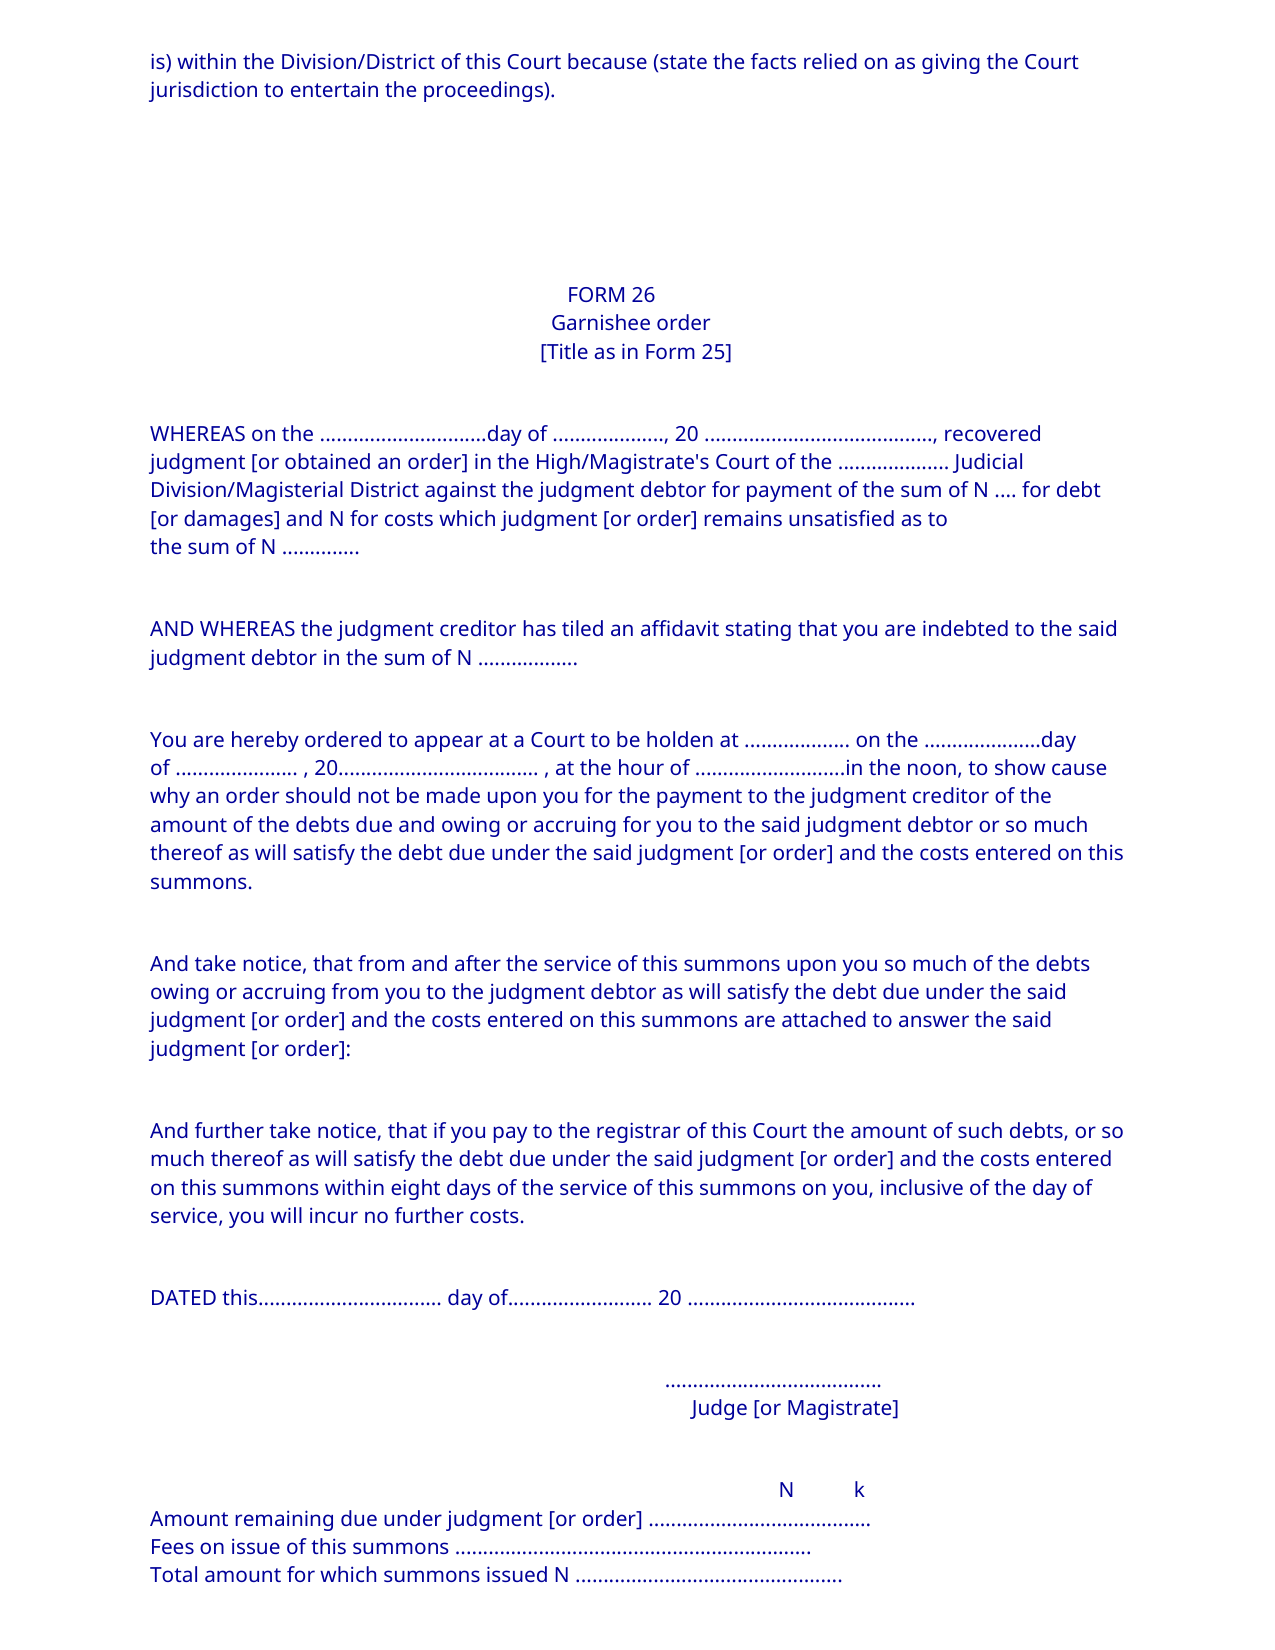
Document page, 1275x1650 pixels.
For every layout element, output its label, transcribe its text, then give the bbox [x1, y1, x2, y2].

text ....................................... Judge [or Magistrate] [150, 1365, 1125, 1422]
text And further take notice, that if you pay to the registrar of this Court the amount of such debts, or so much thereof as will satisfy the debt due under the said judgment [or order] and the costs entered on this summons within eight days of the service of this summons on you, inclusive of the day of service, you will incur no further costs. [150, 1116, 1125, 1230]
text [150, 47, 1125, 104]
text And take notice, that from and after the service of this summons upon you so much of the debts owing or accruing from you to the judgment debtor as will satisfy the debt due under the said judgment [or order] and the costs entered on this summons are attached to answer the said judgment [or order]: [150, 949, 1125, 1062]
text FORM 26 Garnishee order [Title as in Form 25] [150, 280, 1125, 365]
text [150, 1475, 1125, 1589]
text You are hereby ordered to appear at a Court to be holden at ................... on the .....................day of ...................... , 20.................................... , at the hour of ...........................in the noon, to show cause why an order should not be made upon you for the payment to the judgment creditor of the amount of the debts due and owing or accruing for you to the said judgment debtor or so much thereof as will satisfy the debt due under the said judgment [or order] and the costs entered on this summons. [150, 725, 1125, 895]
text AND WHEREAS the judgment creditor has tiled an affidavit stating that you are indebted to the said judgment debtor in the sum of N .................. [150, 614, 1125, 671]
text WHEREAS on the ..............................day of ...................., 20 ........................................., recovered judgment [or obtained an order] in the High/Magistrate's Court of the .................... Judicial Division/Magisterial District against the judgment debtor for payment of the sum of N .... for debt [or damages] and N for costs which judgment [or order] remains unsatisfied as to the sum of N .............. [150, 419, 1125, 561]
text DATED this................................. day of.......................... 20 ......................................... [150, 1283, 1125, 1312]
